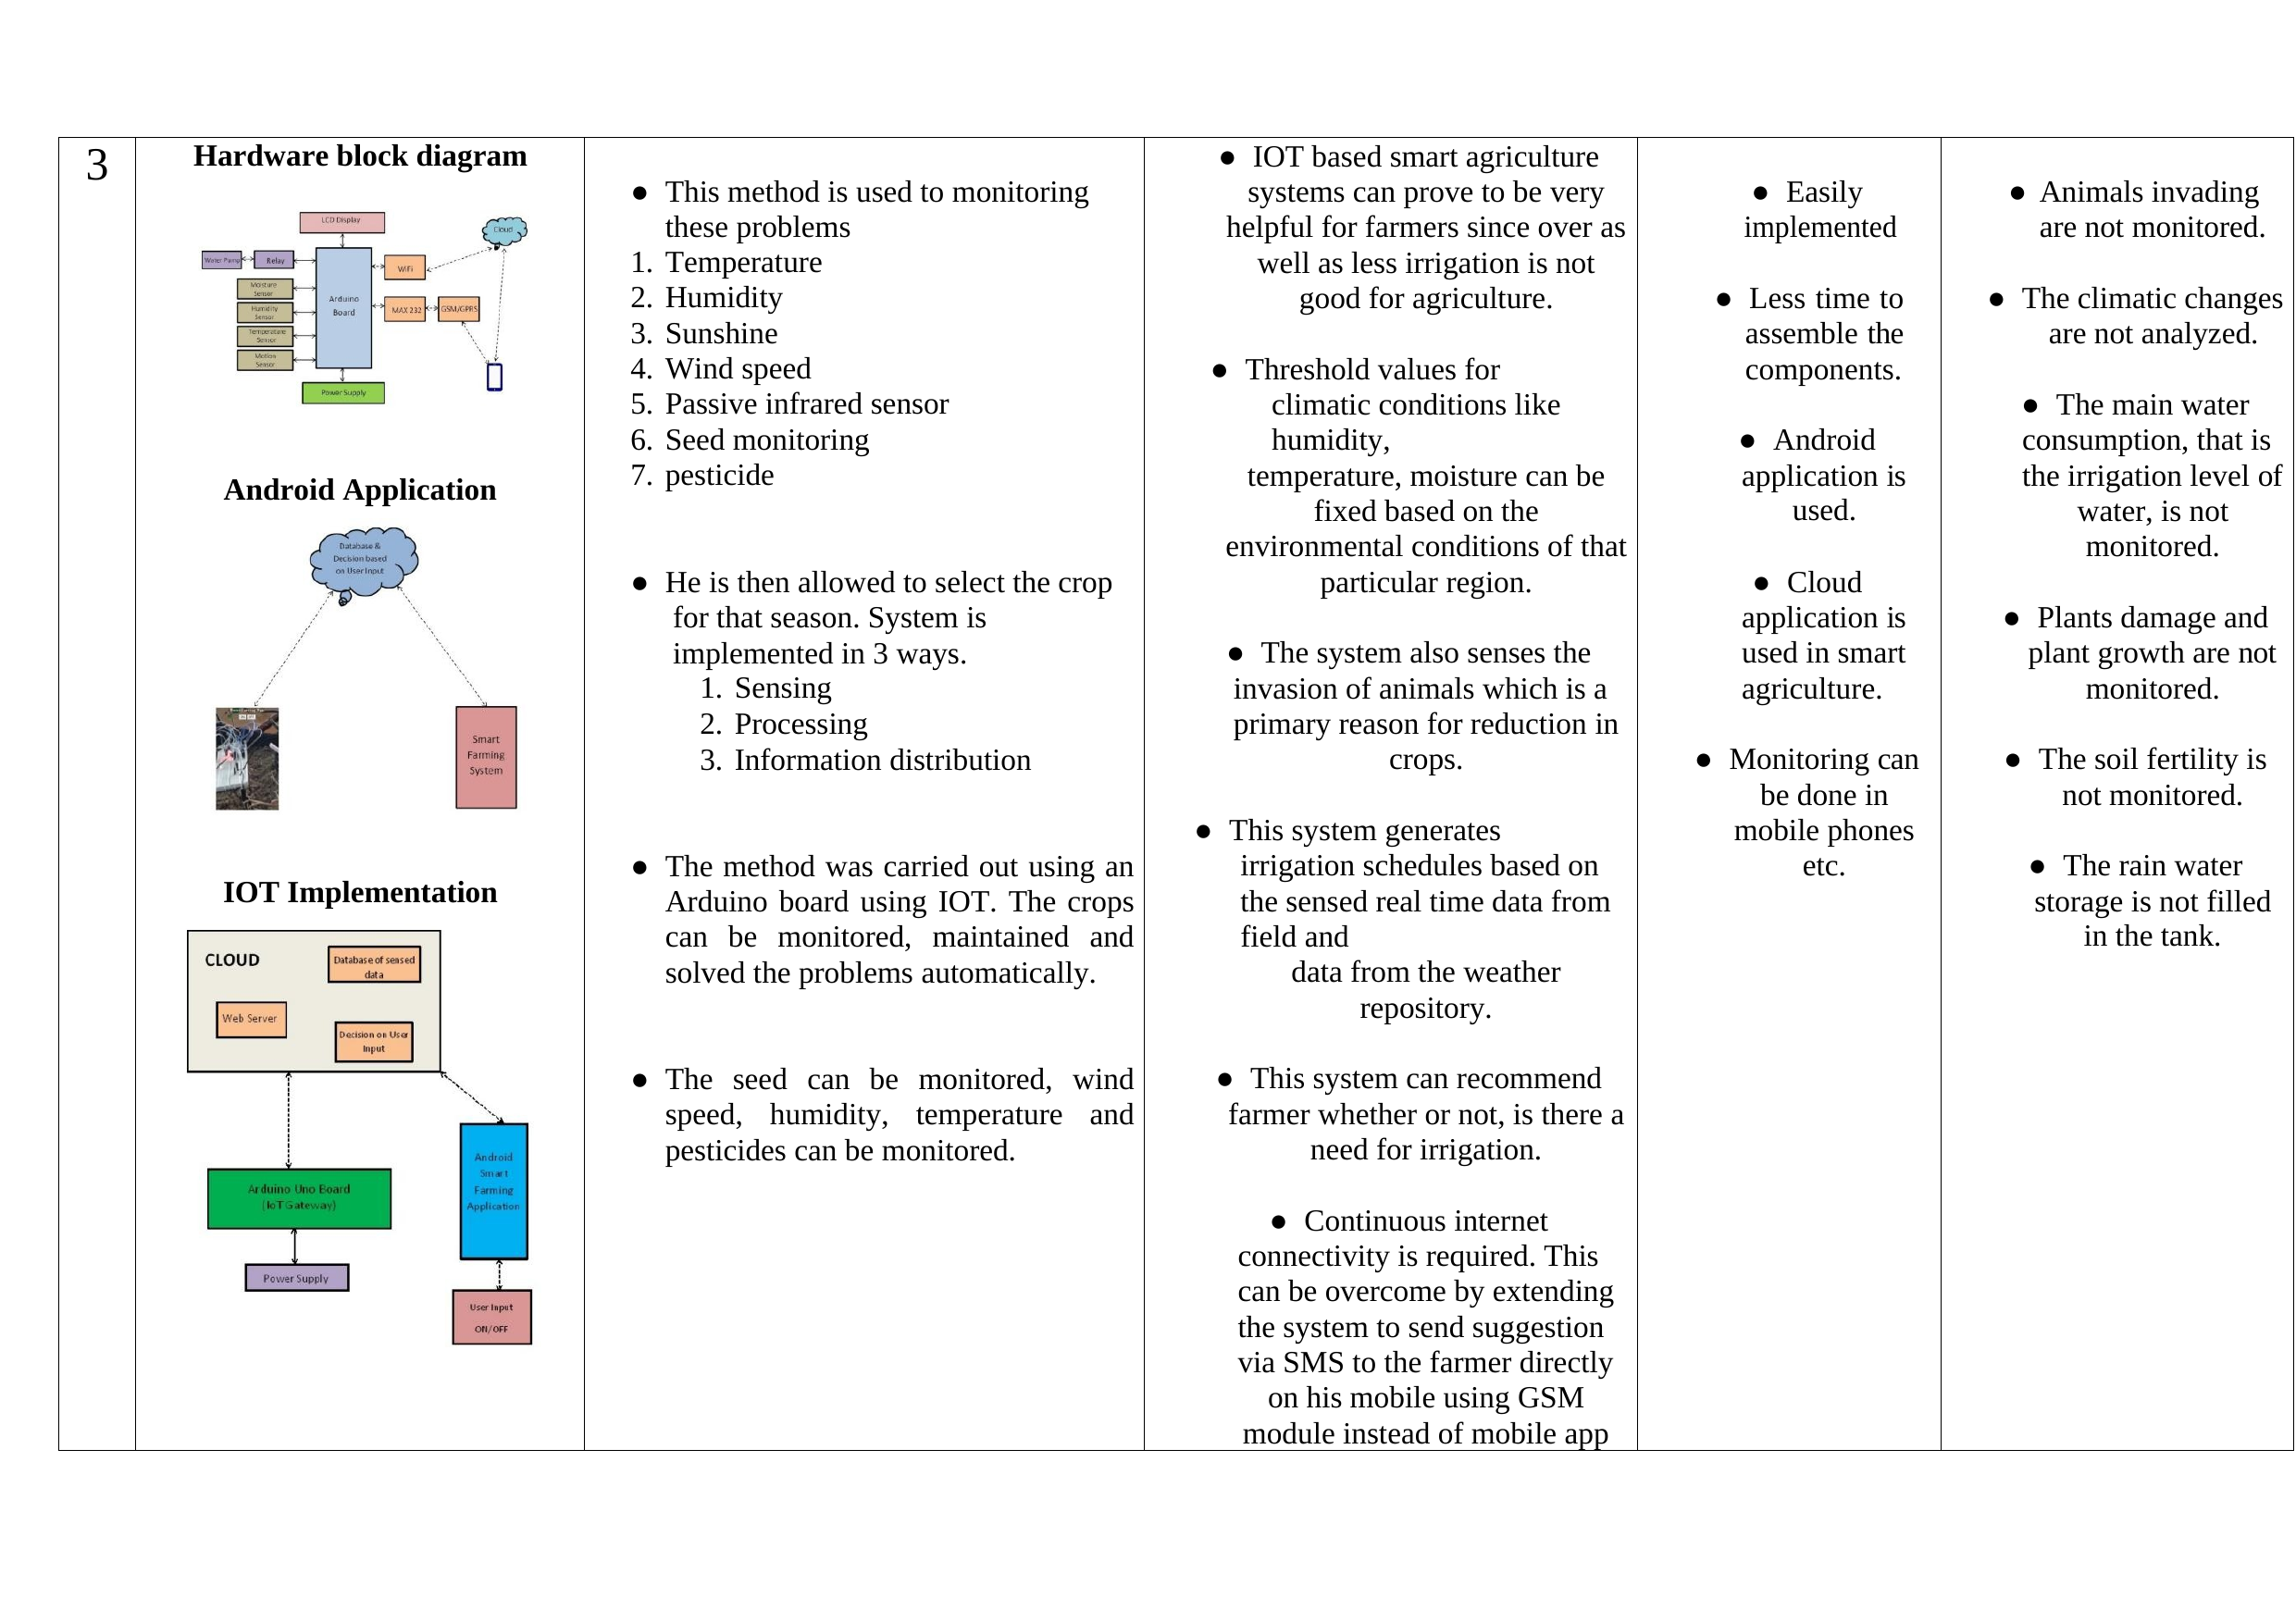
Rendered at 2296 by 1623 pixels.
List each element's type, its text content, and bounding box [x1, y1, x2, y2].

table_header 3 [59, 138, 135, 1450]
table_header Animals invading are not monitored. The climatic changes are not analyzed. The main water consumption, that is the irrigation level of water, is not monitored. Plants damage and plant growth are not monitored. The soil fertility is not monitored. The rain water storage is not filled in the tank. [1942, 138, 2293, 1450]
picture [210, 518, 527, 815]
table_header This method is used to monitoring these problems Temperature Humidity Sunshine Wind speed Passive infrared sensor Seed monitoring pesticide He is then allowed to select the crop for that season. System is implemented in 3 ways. Sensing Processing Information distribution The method was carried out using an Arduino board using IOT. The crops can be monitored, maintained and solved the problems automatically. The seed can be monitored, wind speed, humidity, temperature and pesticides can be monitored. [585, 138, 1144, 1450]
table_header Hardware block diagram Android Application IOT Implementation [136, 138, 584, 1450]
picture [185, 923, 541, 1354]
table_header IOT based smart agriculture systems can prove to be very helpful for farmers since over as well as less irrigation is not good for agriculture. Threshold values for climatic conditions like humidity, temperature, moisture can be fixed based on the environmental conditions of that particular region. The system also senses the invasion of animals which is a primary reason for reduction in crops. This system generates irrigation schedules based on the sensed real time data from field and data from the weather repository. This system can recommend farmer whether or not, is there a need for irrigation. Continuous internet connectivity is required. This can be overcome by extending the system to send suggestion via SMS to the farmer directly on his mobile using GSM module instead of mobile app [1145, 138, 1637, 1450]
picture [198, 209, 530, 409]
table_header Easily implemented Less time to assemble the components. Android application is used. Cloud application is used in smart agriculture. Monitoring can be done in mobile phones etc. [1638, 138, 1941, 1450]
